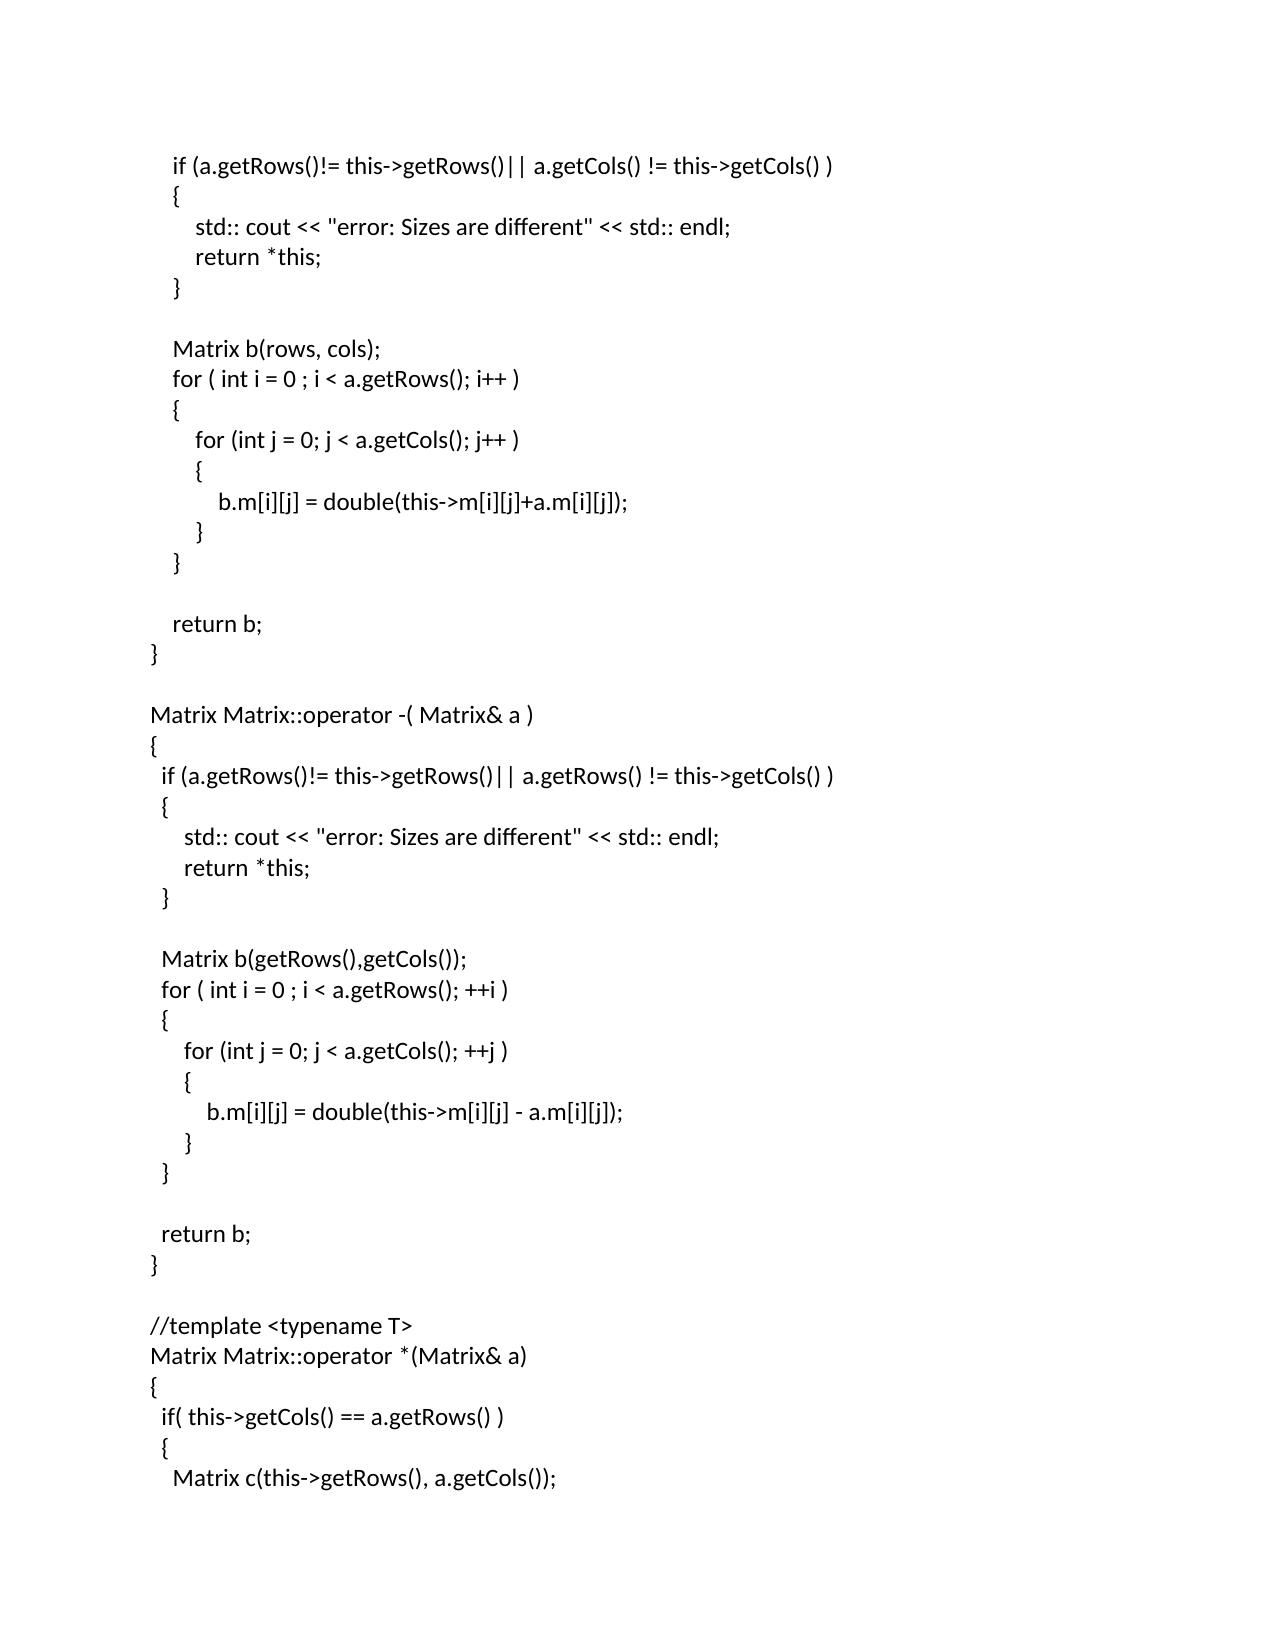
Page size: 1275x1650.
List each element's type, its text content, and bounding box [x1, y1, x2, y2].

text if (a.getRows()!= this->getRows()|| a.getRows() != this->getCols() ) [150, 760, 1125, 791]
text Matrix b(rows, cols); [150, 333, 1125, 364]
text { [150, 455, 1125, 486]
text for (int j = 0; j < a.getCols(); ++j ) [150, 1035, 1125, 1066]
text Matrix b(getRows(),getCols()); [150, 943, 1125, 974]
text } [150, 1249, 1125, 1279]
text } [150, 272, 1125, 303]
text for ( int i = 0 ; i < a.getRows(); ++i ) [150, 974, 1125, 1004]
text } [150, 1157, 1125, 1188]
text std:: cout << "error: Sizes are different" << std:: endl; [150, 211, 1125, 242]
text { [150, 181, 1125, 211]
text Matrix Matrix::operator -( Matrix& a ) [150, 699, 1125, 730]
text } [150, 547, 1125, 577]
text { [150, 1004, 1125, 1035]
text for (int j = 0; j < a.getCols(); j++ ) [150, 425, 1125, 455]
text return b; [150, 608, 1125, 638]
text b.m[i][j] = double(this->m[i][j]+a.m[i][j]); [150, 486, 1125, 516]
text { [150, 394, 1125, 425]
text return b; [150, 1218, 1125, 1249]
text { [150, 791, 1125, 821]
text Matrix c(this->getRows(), a.getCols()); [150, 1462, 1125, 1493]
text //template <typename T> [150, 1310, 1125, 1340]
text std:: cout << "error: Sizes are different" << std:: endl; [150, 821, 1125, 852]
text } [150, 638, 1125, 669]
text } [150, 1127, 1125, 1157]
text if (a.getRows()!= this->getRows()|| a.getCols() != this->getCols() ) [150, 150, 1125, 181]
text Matrix Matrix::operator *(Matrix& a) [150, 1340, 1125, 1371]
text return *this; [150, 852, 1125, 882]
text { [150, 1432, 1125, 1462]
text } [150, 516, 1125, 547]
text { [150, 1066, 1125, 1096]
text return *this; [150, 242, 1125, 272]
text if( this->getCols() == a.getRows() ) [150, 1401, 1125, 1432]
text b.m[i][j] = double(this->m[i][j] - a.m[i][j]); [150, 1096, 1125, 1127]
text { [150, 1371, 1125, 1401]
text } [150, 882, 1125, 913]
text { [150, 730, 1125, 760]
text for ( int i = 0 ; i < a.getRows(); i++ ) [150, 364, 1125, 394]
